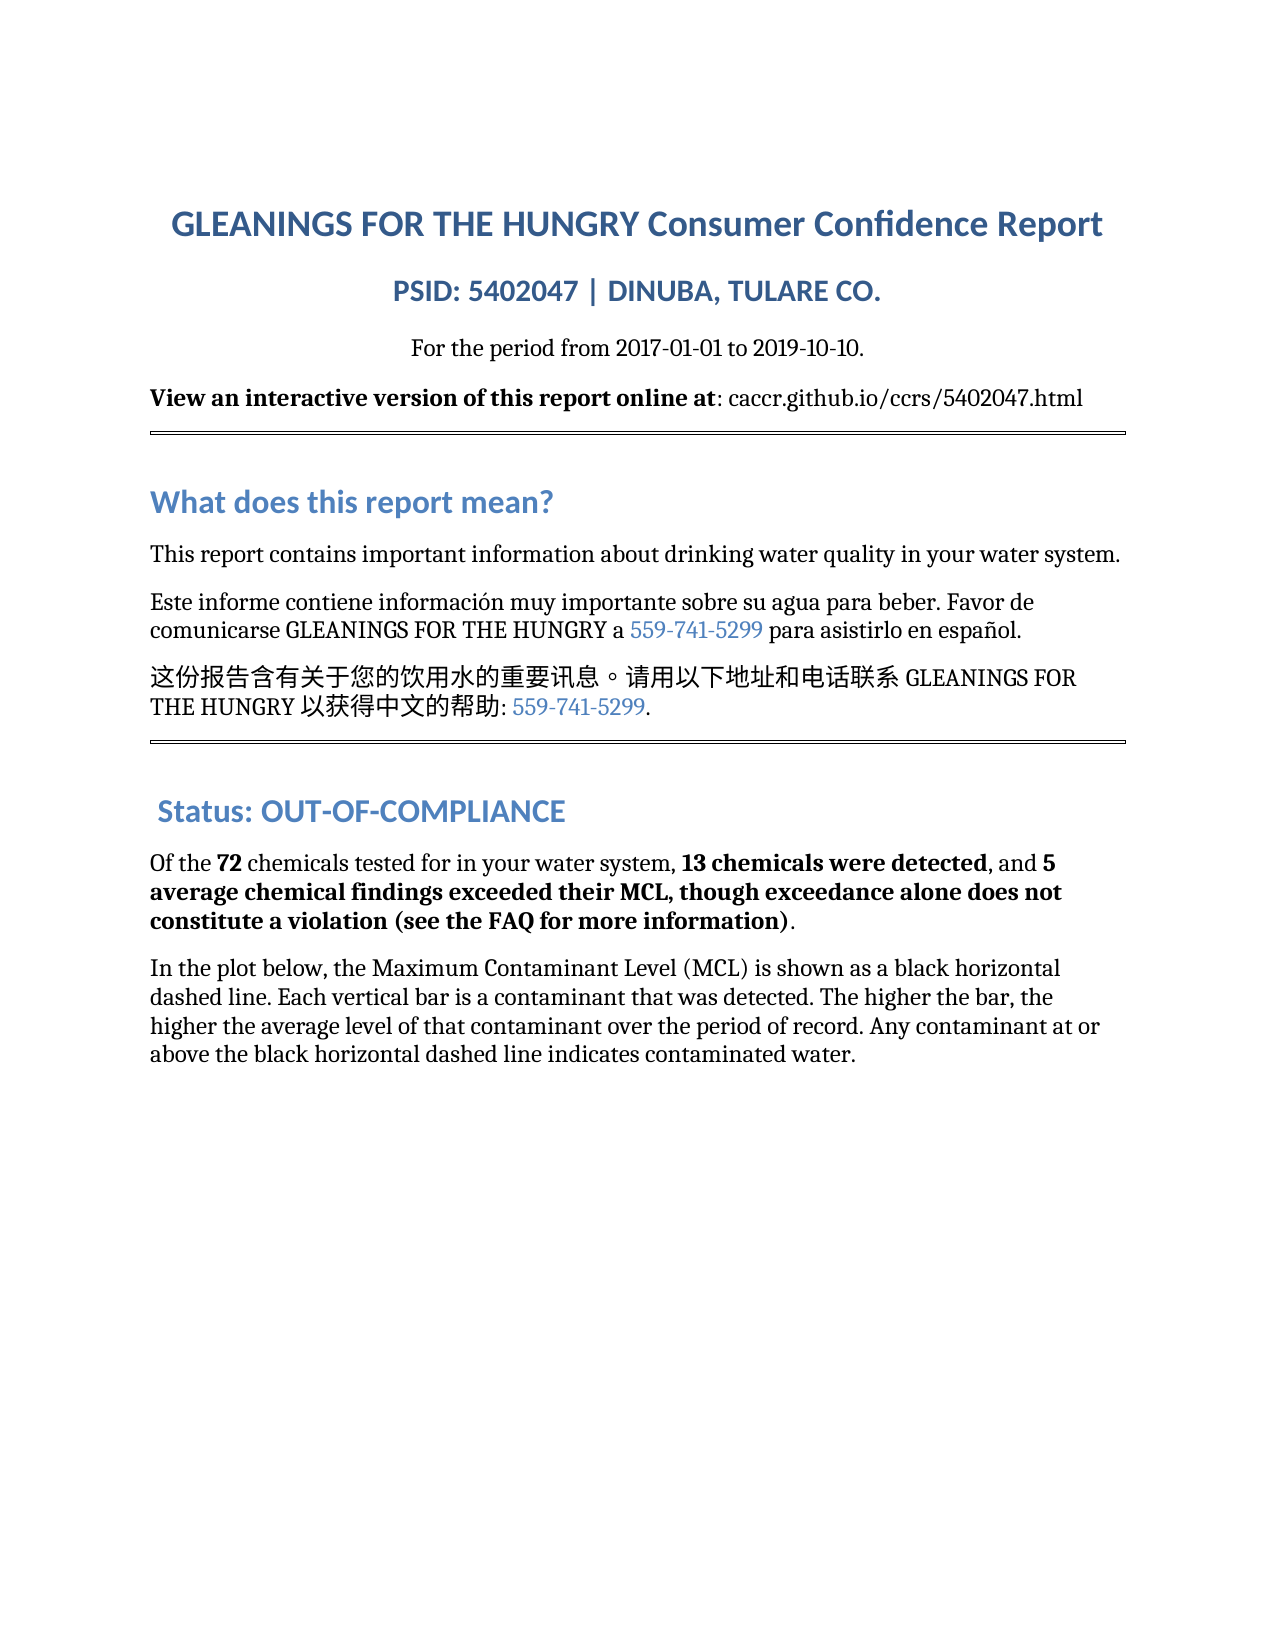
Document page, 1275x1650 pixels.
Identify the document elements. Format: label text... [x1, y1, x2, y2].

text In the plot below, the Maximum Contaminant Level (MCL) is shown as a black horizontal dashed line. Each vertical bar is a contaminant that was detected. The higher the bar, the higher the average level of that contaminant over the period of record. Any contaminant at or above the black horizontal dashed line indicates contaminated water. [150, 954, 1125, 1069]
title GLEANINGS FOR THE HUNGRY Consumer Confidence Report [150, 200, 1125, 246]
subtitle PSID: 5402047 | DINUBA, TULARE CO. [150, 271, 1125, 309]
text View an interactive version of this report online at: caccr.github.io/ccrs/5402047.html [150, 383, 1125, 412]
subtitle Status: OUT-OF-COMPLIANCE [150, 790, 1125, 830]
text Este informe contiene información muy importante sobre su agua para beber. Favor de comunicarse GLEANINGS FOR THE HUNGRY a 559-741-5299 para asistirlo en español. [150, 588, 1125, 645]
text This report contains important information about drinking water quality in your water system. [150, 540, 1125, 569]
subtitle What does this report mean? [150, 481, 1125, 521]
text 这份报告含有关于您的饮用水的重要讯息。请用以下地址和电话联系 GLEANINGS FOR THE HUNGRY 以获得中文的帮助: 559-741-5299. [150, 664, 1125, 721]
text Of the 72 chemicals tested for in your water system, 13 chemicals were detected, and 5 average chemical findings exceeded their MCL, though exceedance alone does not constitute a violation (see the FAQ for more information). [150, 849, 1125, 935]
text For the period from 2017-01-01 to 2019-10-10. [150, 334, 1125, 363]
